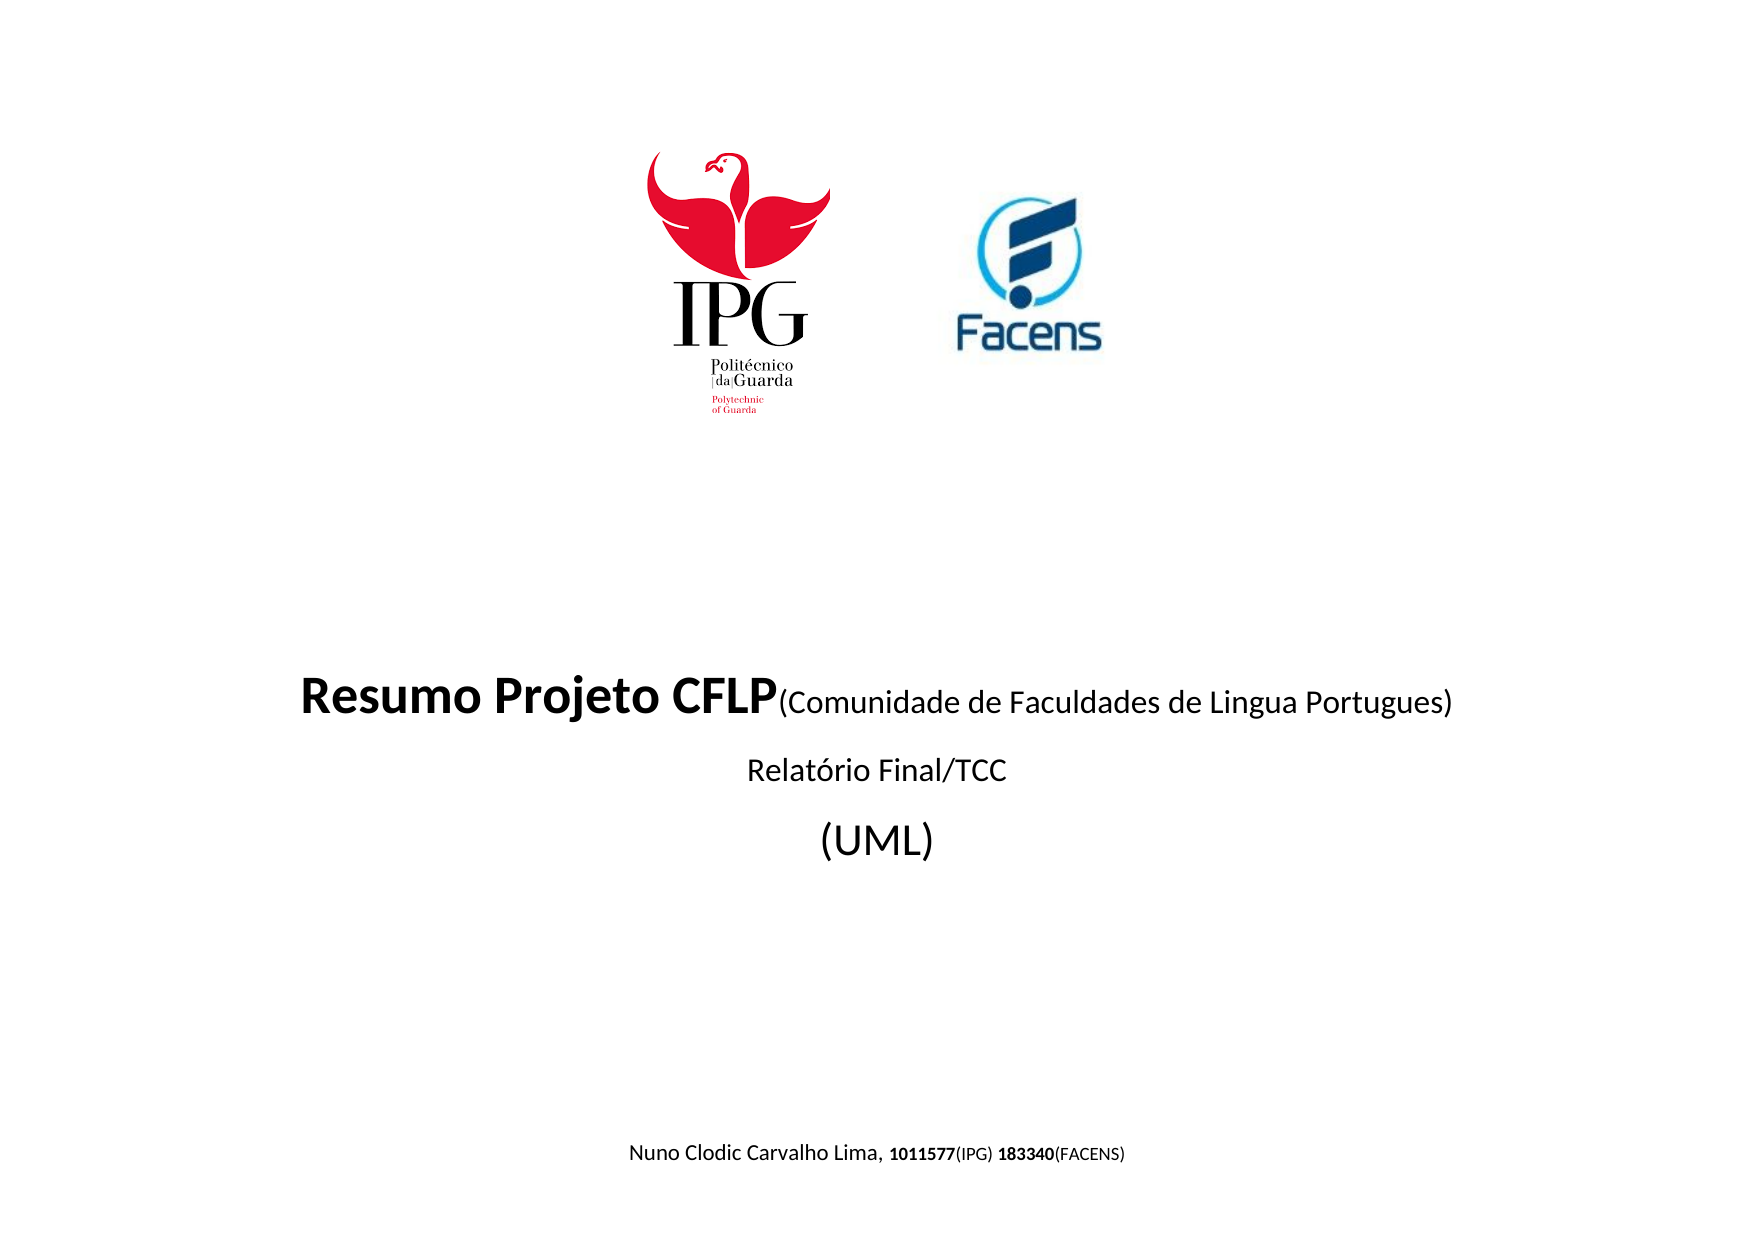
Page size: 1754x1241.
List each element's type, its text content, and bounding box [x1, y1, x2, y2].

text (UML) [75, 811, 1679, 866]
picture [646, 149, 830, 413]
text Resumo Projeto CFLP(Comunidade de Faculdades de Lingua Portugues) [75, 661, 1679, 727]
picture [835, 149, 1219, 393]
text Relatório Final/TCC [75, 749, 1679, 790]
